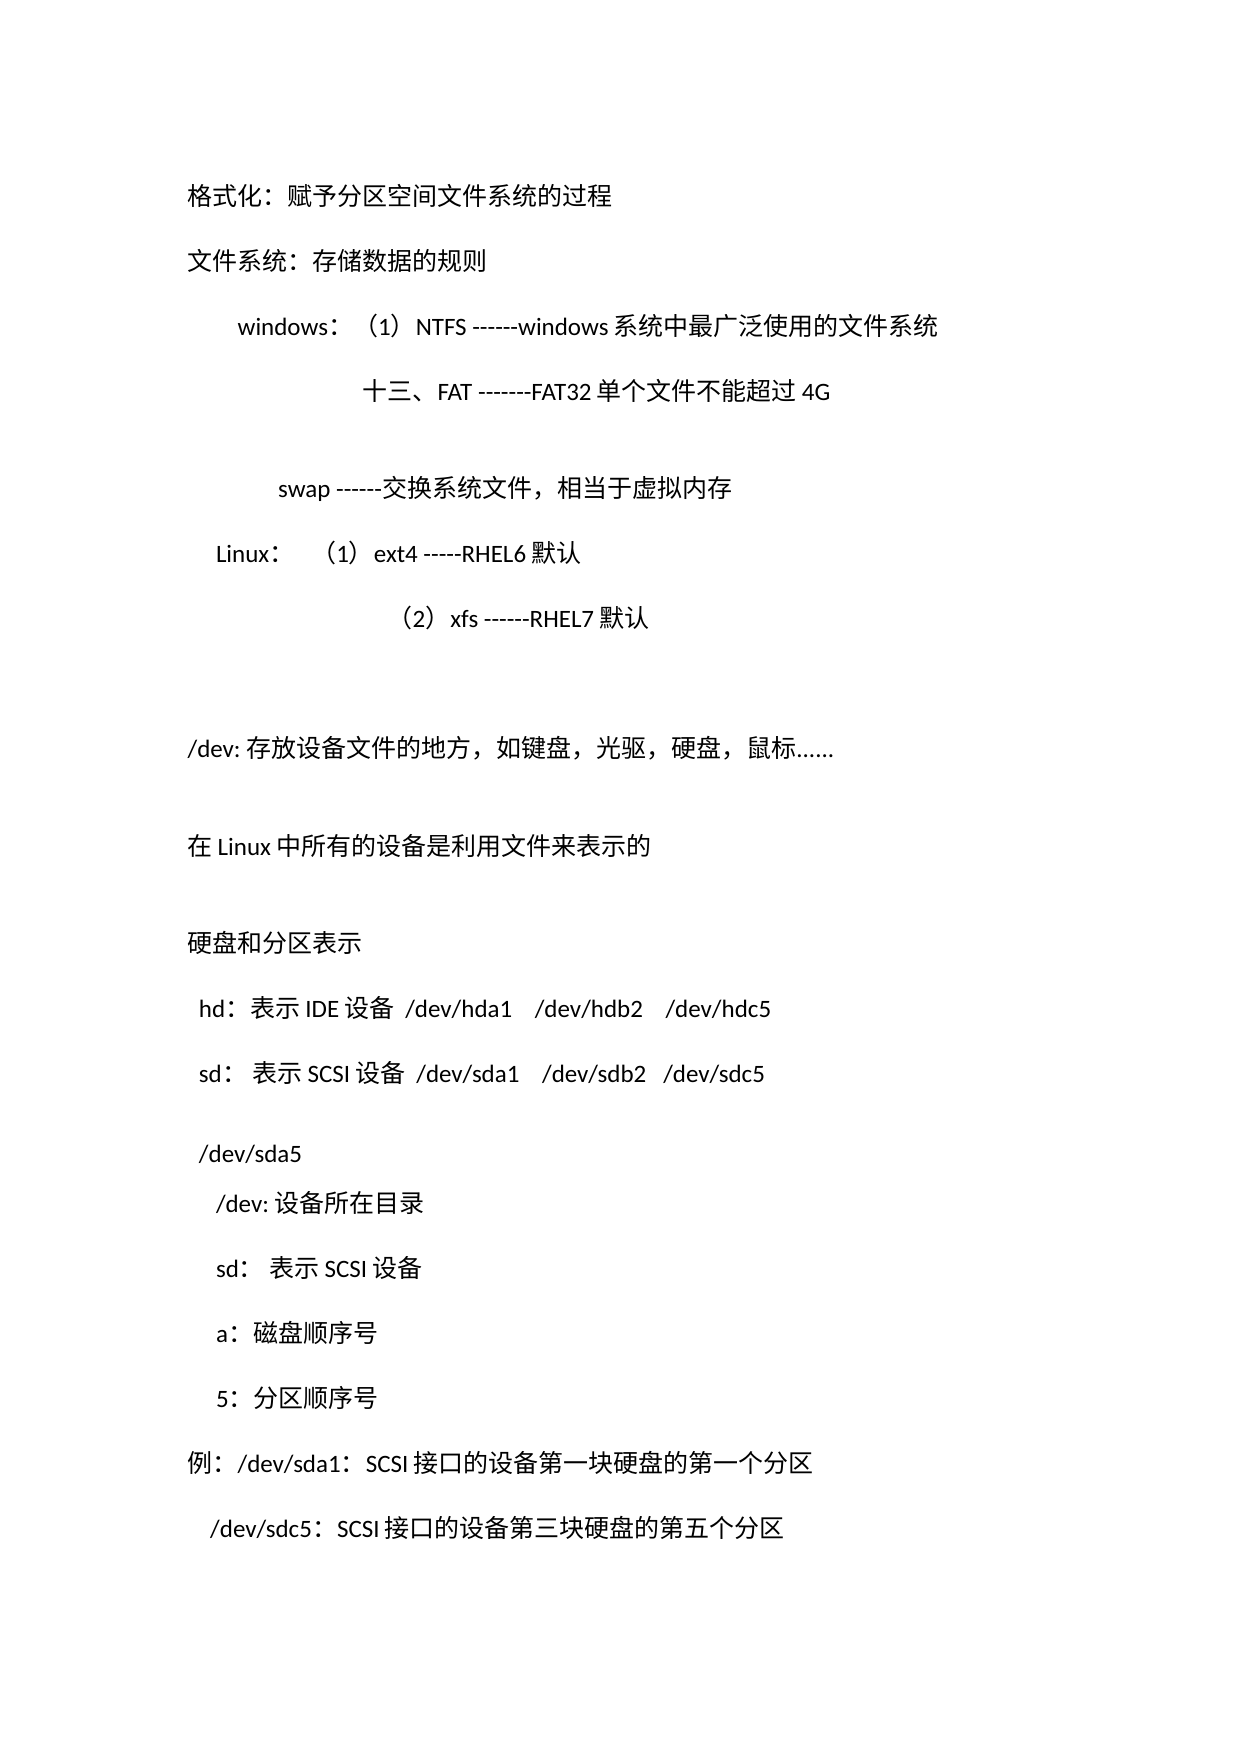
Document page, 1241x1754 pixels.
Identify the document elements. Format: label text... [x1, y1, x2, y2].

list hd：表示IDE设备 /dev/hda1 /dev/hdb2 /dev/hdc5 [187, 974, 1053, 1039]
list 例：/dev/sda1：SCSI接口的设备第一块硬盘的第一个分区 [187, 1429, 1053, 1494]
list （2）xfs ------RHEL7默认 [187, 584, 1053, 649]
text 文件系统：存储数据的规则 [187, 227, 1053, 292]
list 在Linux中所有的设备是利用文件来表示的 [187, 812, 1053, 877]
list /dev: 存放设备文件的地方，如键盘，光驱，硬盘，鼠标...... [187, 714, 1053, 779]
list FAT -------FAT32单个文件不能超过4G [187, 357, 1053, 422]
list sd： 表示SCSI设备 /dev/sda1 /dev/sdb2 /dev/sdc5 [187, 1039, 1053, 1104]
list a：磁盘顺序号 [187, 1299, 1053, 1364]
text windows：（1）NTFS ------windows系统中最广泛使用的文件系统 [187, 292, 1053, 357]
list /dev: 设备所在目录 [187, 1169, 1053, 1234]
list sd： 表示SCSI设备 [187, 1234, 1053, 1299]
text Linux： （1）ext4 -----RHEL6默认 [187, 519, 1053, 584]
list /dev/sdc5：SCSI接口的设备第三块硬盘的第五个分区 [187, 1494, 1053, 1559]
list 5：分区顺序号 [187, 1364, 1053, 1429]
list 硬盘和分区表示 [187, 909, 1053, 974]
list /dev/sda5 [187, 1137, 1053, 1169]
text 格式化：赋予分区空间文件系统的过程 [187, 162, 1053, 227]
list swap ------交换系统文件，相当于虚拟内存 [187, 454, 1053, 519]
